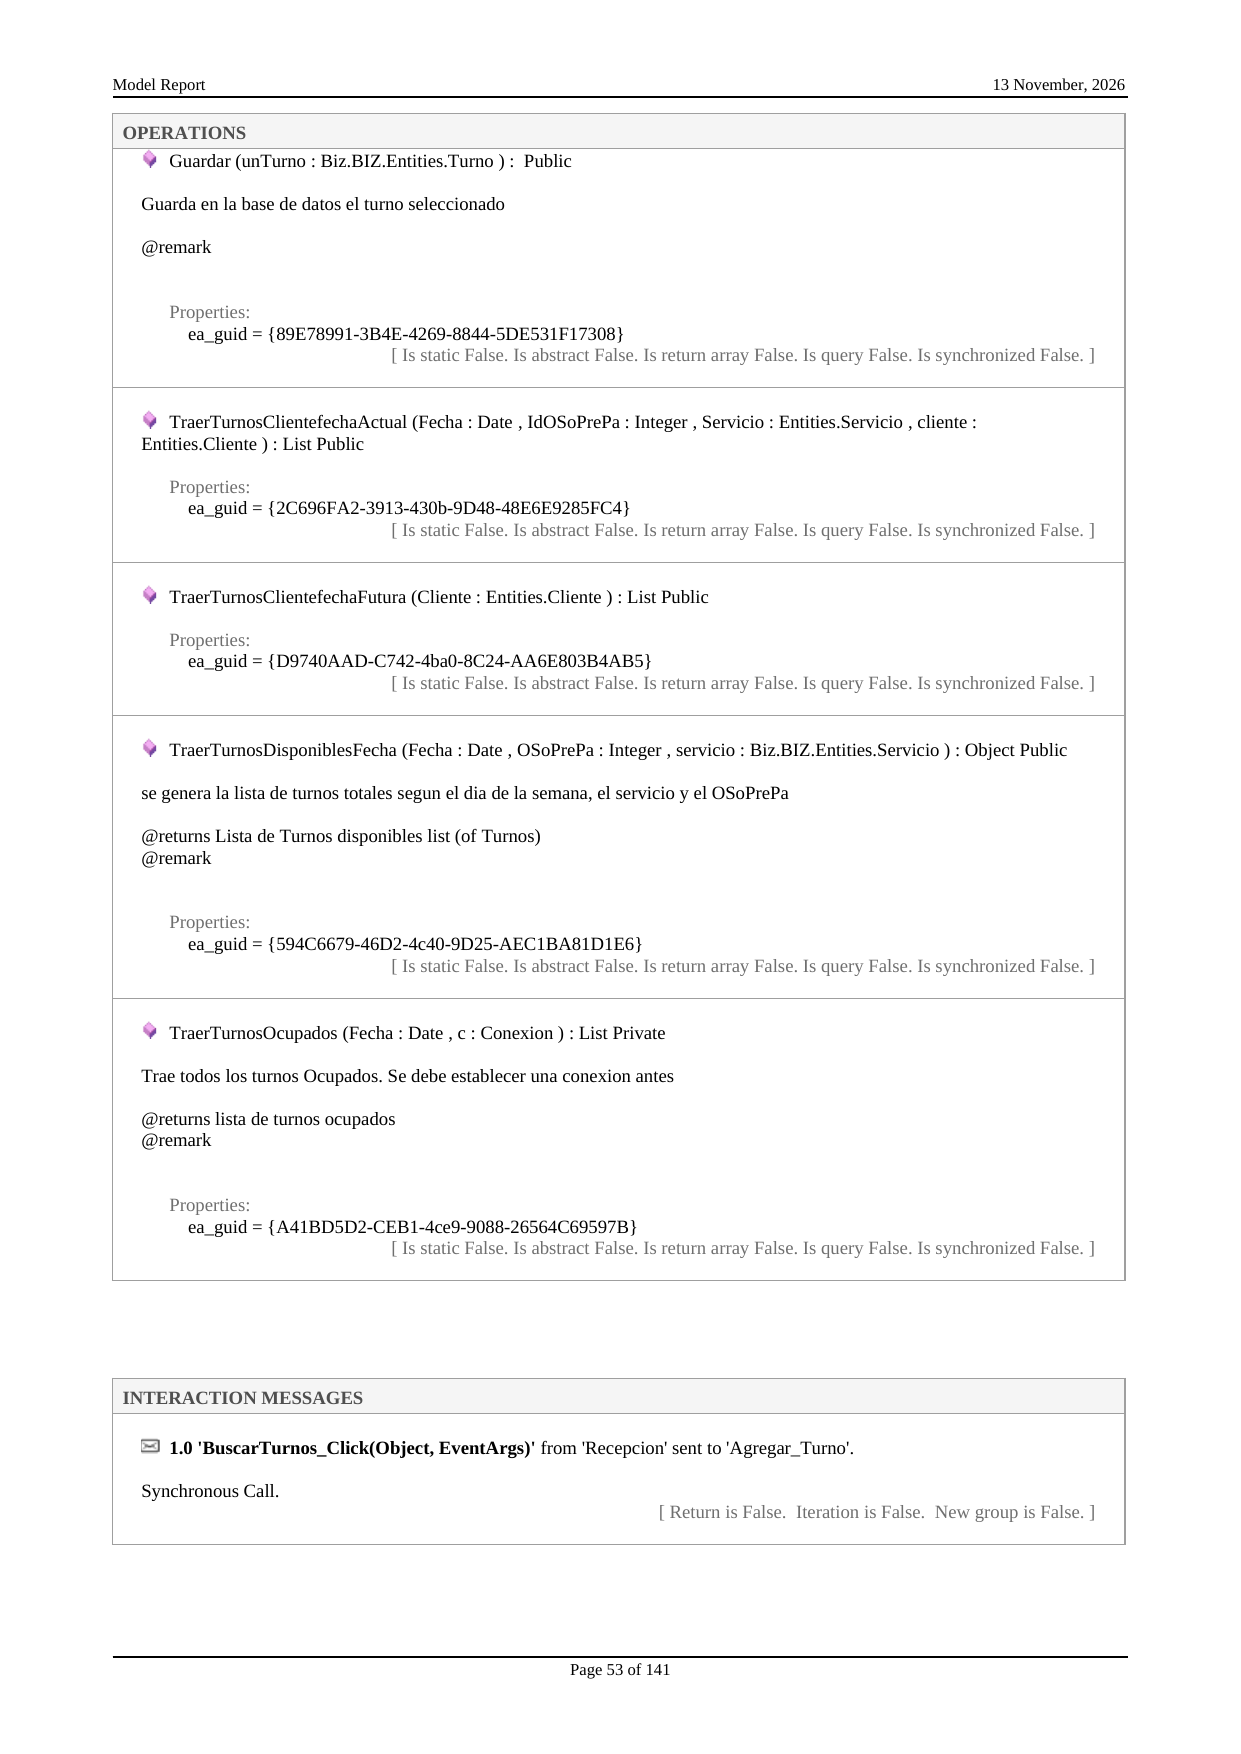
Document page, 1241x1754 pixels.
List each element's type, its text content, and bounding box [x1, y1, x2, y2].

picture [141, 1435, 160, 1454]
picture [141, 409, 160, 429]
table_cell TraerTurnosOcupados (Fecha : Date , c : Conexion ) : List Private Trae todos los turnos Ocupados. Se debe establecer una conexion antes @returns lista de turnos ocupados @remark Properties: ea_guid = {A41BD5D2-CEB1-4ce9-9088-26564C69597B} [ Is static False. Is abstract False. Is return array False. Is query False. Is synchronized False. ] [113, 999, 1124, 1280]
picture [141, 1020, 160, 1039]
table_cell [113, 149, 1124, 387]
table_header OPERATIONS [113, 114, 1124, 148]
table_header TraerTurnosClientefechaFutura (Cliente : Entities.Cliente ) : List Public Properties: ea_guid = {D9740AAD-C742-4ba0-8C24-AA6E803B4AB5} [ Is static False. Is abstract False. Is return array False. Is query False. Is synchronized False. ] [113, 563, 1124, 715]
table_cell TraerTurnosDisponiblesFecha (Fecha : Date , OSoPrePa : Integer , servicio : Biz.BIZ.Entities.Servicio ) : Object Public se genera la lista de turnos totales segun el dia de la semana, el servicio y el OSoPrePa @returns Lista de Turnos disponibles list (of Turnos) @remark Properties: ea_guid = {594C6679-46D2-4c40-9D25-AEC1BA81D1E6} [ Is static False. Is abstract False. Is return array False. Is query False. Is synchronized False. ] [113, 716, 1124, 998]
table_header TraerTurnosClientefechaActual (Fecha : Date , IdOSoPrePa : Integer , Servicio : Entities.Servicio , cliente : Entities.Cliente ) : List Public Properties: ea_guid = {2C696FA2-3913-430b-9D48-48E6E9285FC4} [ Is static False. Is abstract False. Is return array False. Is query False. Is synchronized False. ] [113, 388, 1124, 562]
table_header INTERACTION MESSAGES [113, 1379, 1124, 1413]
picture [141, 584, 160, 604]
picture [141, 148, 160, 168]
picture [141, 737, 160, 757]
table_cell 1.0 'BuscarTurnos_Click(Object, EventArgs)' from 'Recepcion' sent to 'Agregar_Turno'. Synchronous Call. [ Return is False. Iteration is False. New group is False. ] [113, 1414, 1124, 1544]
